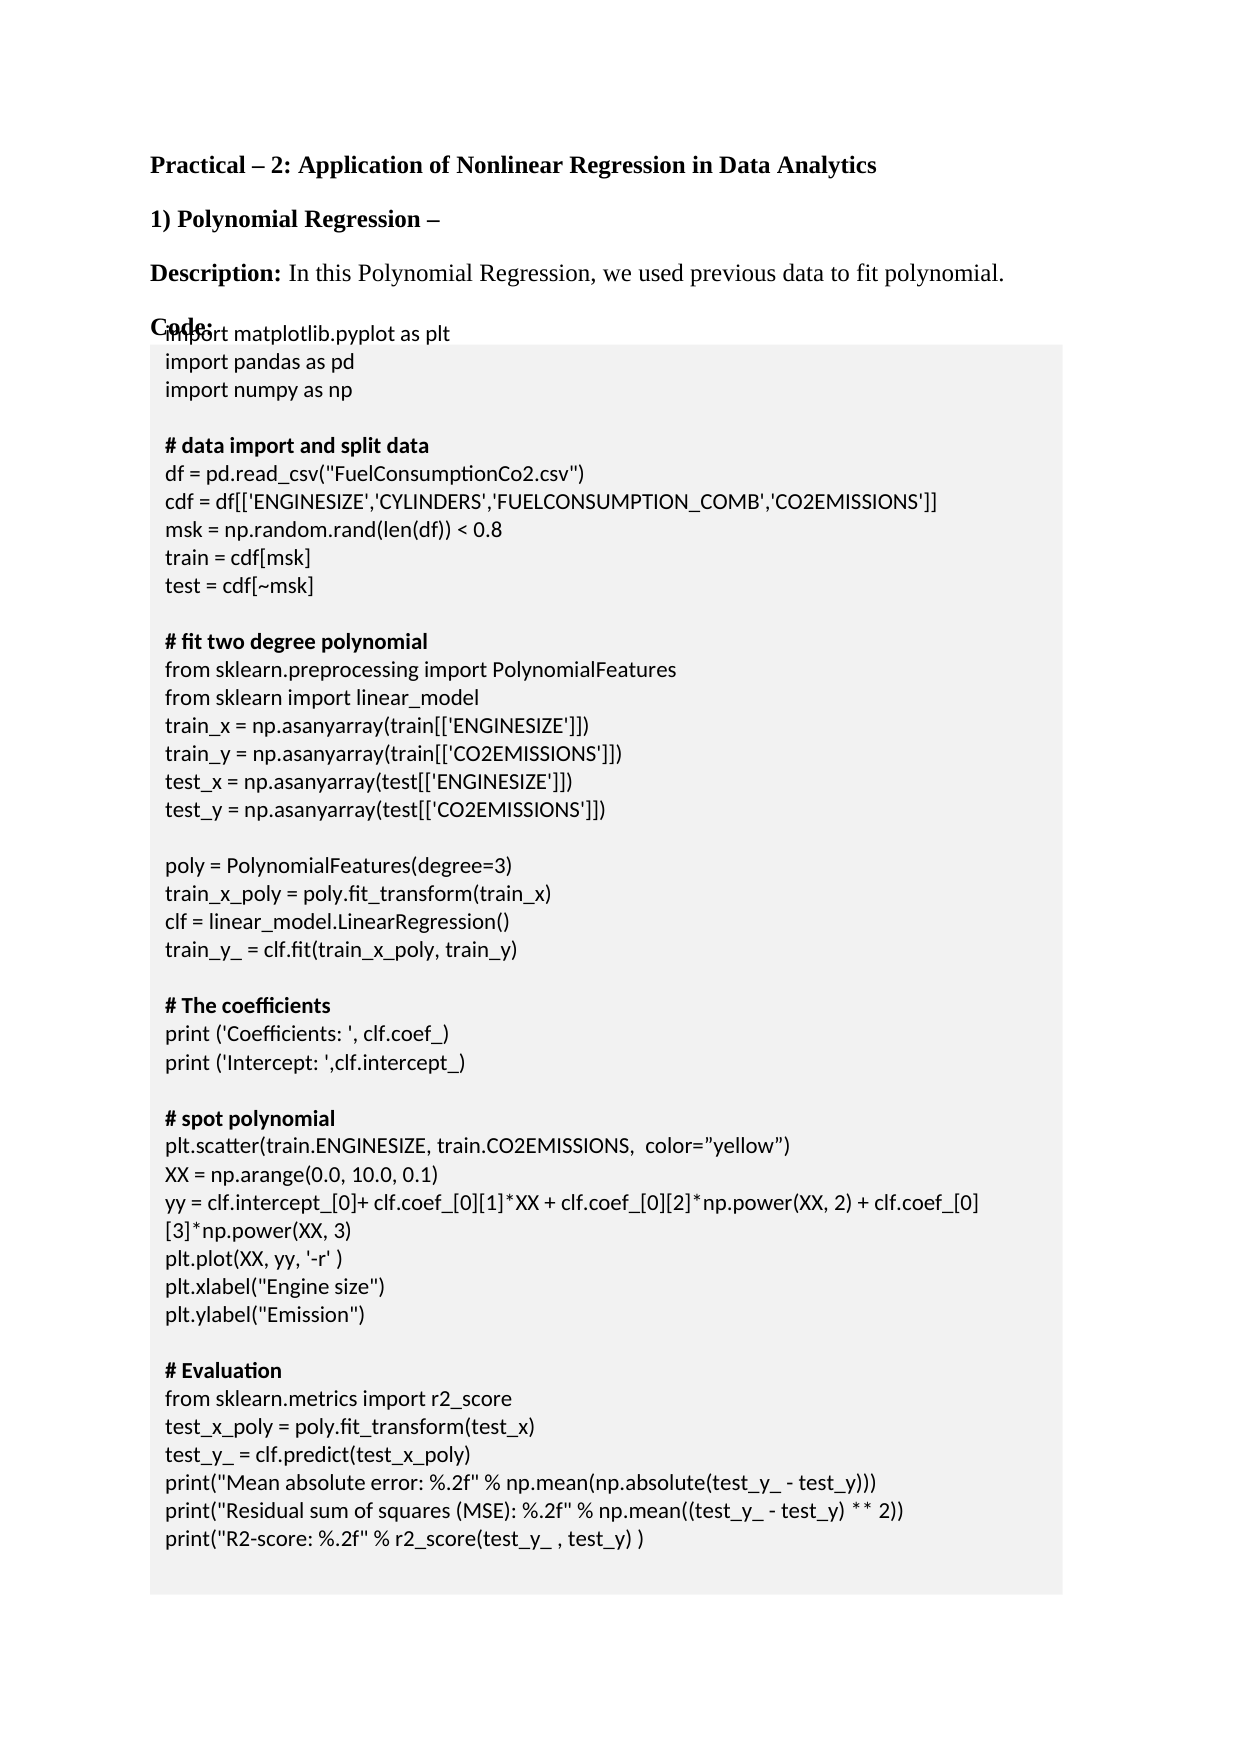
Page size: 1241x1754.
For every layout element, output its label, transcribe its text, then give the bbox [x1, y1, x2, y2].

text Practical – 2: Application of Nonlinear Regression in Data Analytics [150, 150, 1090, 179]
text 1) Polynomial Regression – [150, 204, 1090, 233]
text Code: [150, 312, 1090, 1595]
text Description: In this Polynomial Regression, we used previous data to fit polynomial. [150, 258, 1090, 286]
